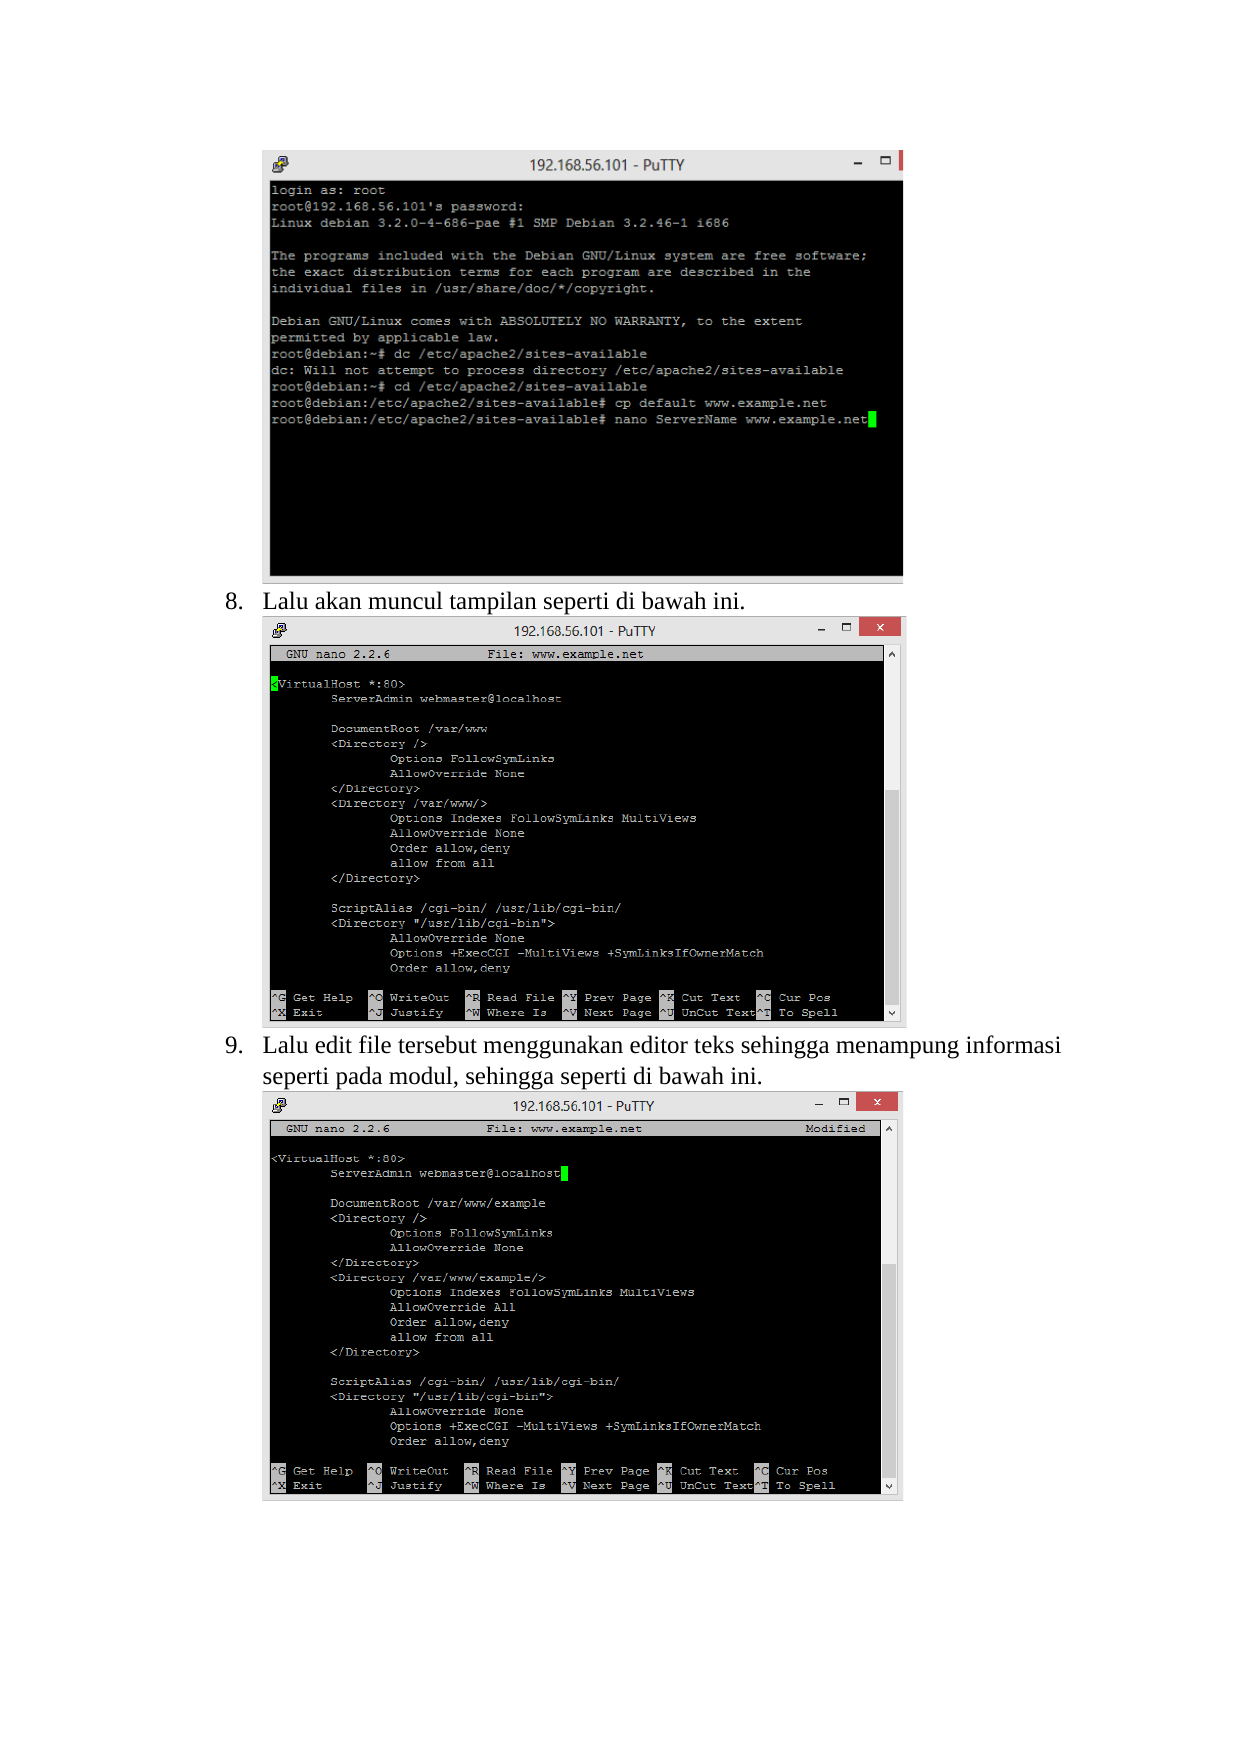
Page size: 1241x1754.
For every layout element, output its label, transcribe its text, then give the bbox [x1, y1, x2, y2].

list Lalu edit file tersebut menggunakan editor teks sehingga menampung informasi seperti pada modul, sehingga seperti di bawah ini. [225, 1030, 1090, 1089]
picture [262, 1091, 904, 1501]
picture [262, 150, 904, 584]
picture [262, 616, 907, 1028]
